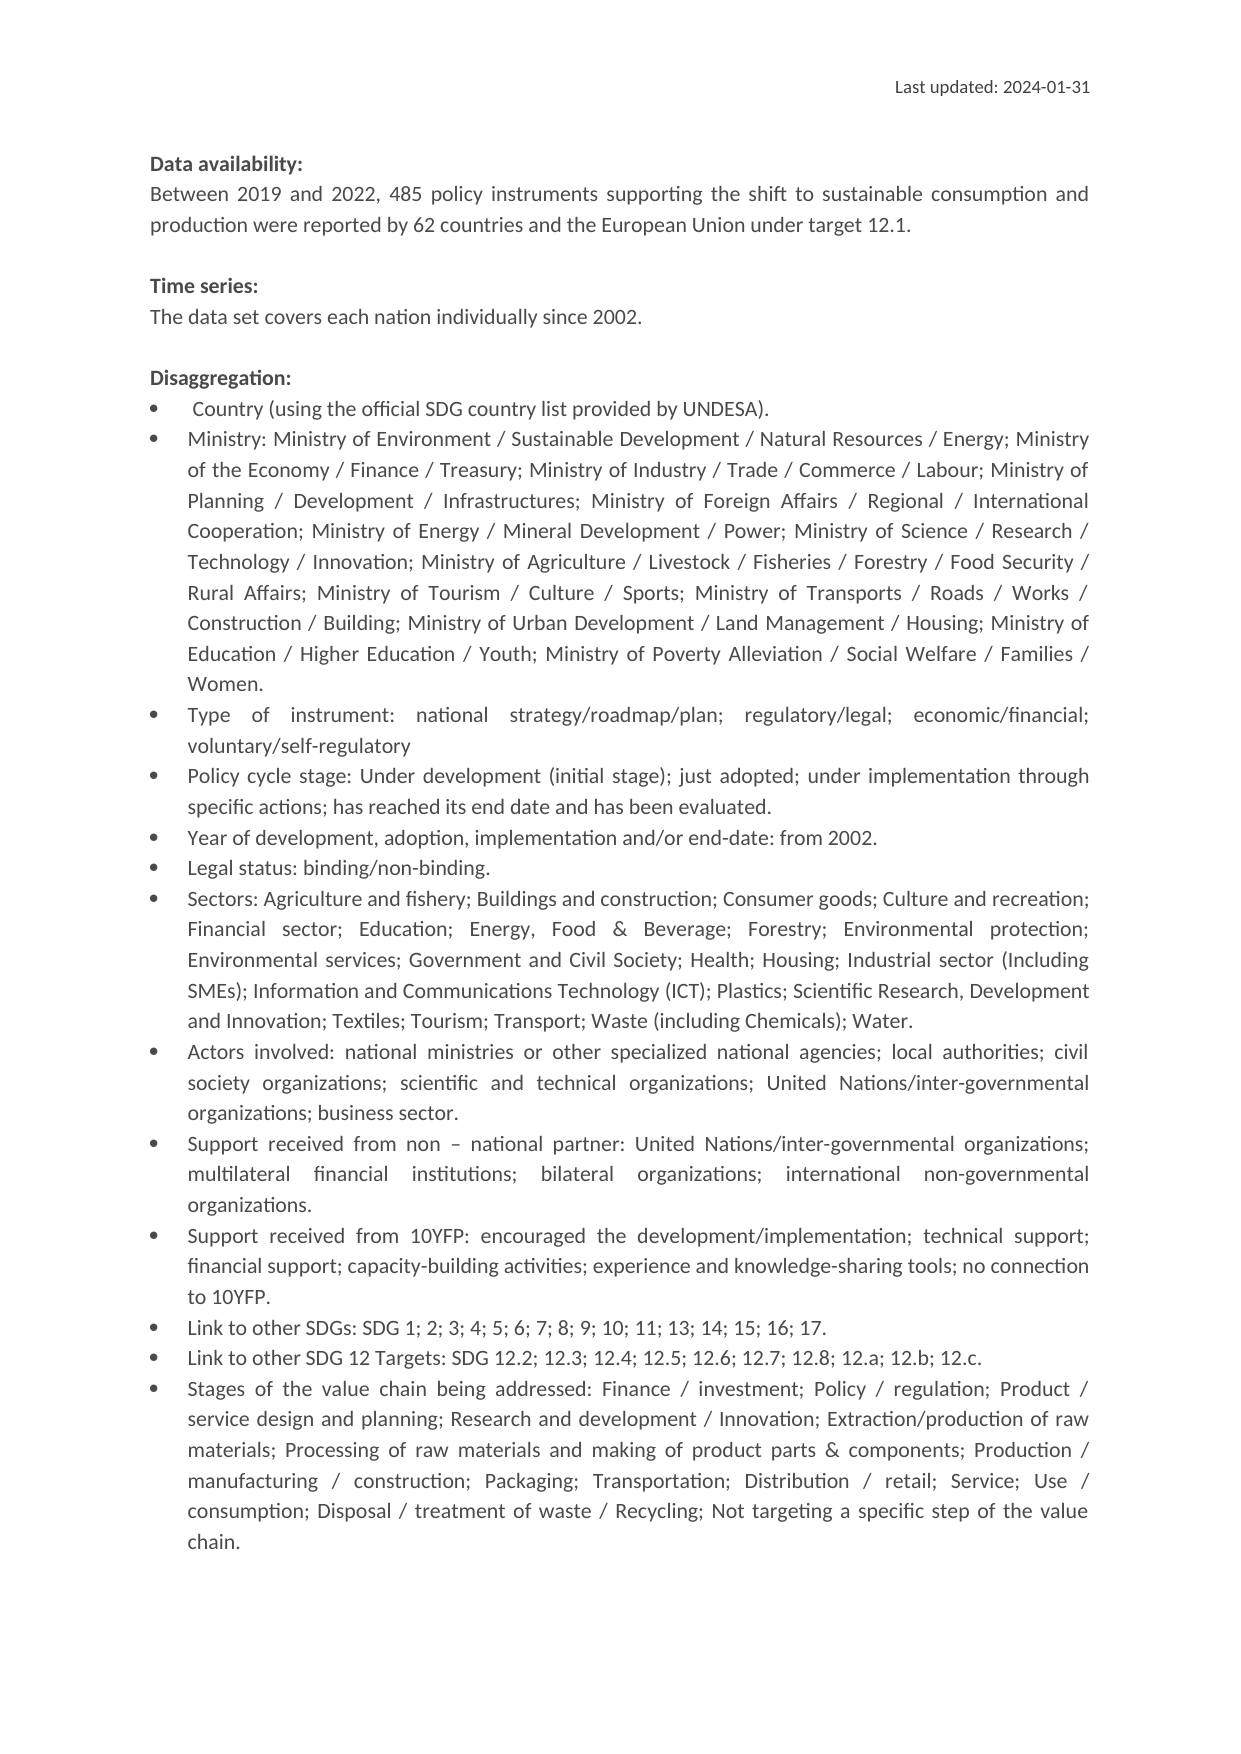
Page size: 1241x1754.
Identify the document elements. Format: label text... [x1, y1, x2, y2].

list Legal status: binding/non-binding. [150, 854, 1090, 881]
list Ministry: Ministry of Environment / Sustainable Development / Natural Resources / Energy; Ministry of the Economy / Finance / Treasury; Ministry of Industry / Trade / Commerce / Labour; Ministry of Planning / Development / Infrastructures; Ministry of Foreign Affairs / Regional / International Cooperation; Ministry of Energy / Mineral Development / Power; Ministry of Science / Research / Technology / Innovation; Ministry of Agriculture / Livestock / Fisheries / Forestry / Food Security / Rural Affairs; Ministry of Tourism / Culture / Sports; Ministry of Transports / Roads / Works / Construction / Building; Ministry of Urban Development / Land Management / Housing; Ministry of Education / Higher Education / Youth; Ministry of Poverty Alleviation / Social Welfare / Families / Women. [150, 426, 1090, 697]
text The data set covers each nation individually since 2002. [150, 303, 1090, 330]
list Link to other SDG 12 Targets: SDG 12.2; 12.3; 12.4; 12.5; 12.6; 12.7; 12.8; 12.a; 12.b; 12.c. [150, 1344, 1090, 1371]
text Disaggregation: [150, 364, 1090, 391]
list Year of development, adoption, implementation and/or end-date: from 2002. [150, 824, 1090, 850]
list Link to other SDGs: SDG 1; 2; 3; 4; 5; 6; 7; 8; 9; 10; 11; 13; 14; 15; 16; 17. [150, 1314, 1090, 1340]
list Policy cycle stage: Under development (initial stage); just adopted; under implementation through specific actions; has reached its end date and has been evaluated. [150, 762, 1090, 820]
list Country (using the official SDG country list provided by UNDESA). [150, 395, 1090, 422]
list Support received from non – national partner: United Nations/inter-governmental organizations; multilateral financial institutions; bilateral organizations; international non-governmental organizations. [150, 1130, 1090, 1218]
list Actors involved: national ministries or other specialized national agencies; local authorities; civil society organizations; scientific and technical organizations; United Nations/inter-governmental organizations; business sector. [150, 1038, 1090, 1126]
list Support received from 10YFP: encouraged the development/implementation; technical support; financial support; capacity-building activities; experience and knowledge-sharing tools; no connection to 10YFP. [150, 1222, 1090, 1310]
text Between 2019 and 2022, 485 policy instruments supporting the shift to sustainable consumption and production were reported by 62 countries and the European Union under target 12.1. [150, 181, 1090, 238]
list Stages of the value chain being addressed: Finance / investment; Policy / regulation; Product / service design and planning; Research and development / Innovation; Extraction/production of raw materials; Processing of raw materials and making of product parts & components; Production / manufacturing / construction; Packaging; Transportation; Distribution / retail; Service; Use / consumption; Disposal / treatment of waste / Recycling; Not targeting a specific step of the value chain. [150, 1375, 1090, 1555]
list Type of instrument: national strategy/roadmap/plan; regulatory/legal; economic/financial; voluntary/self-regulatory [150, 701, 1090, 758]
text Time series: [150, 272, 1090, 299]
list Sectors: Agriculture and fishery; Buildings and construction; Consumer goods; Culture and recreation; Financial sector; Education; Energy, Food & Beverage; Forestry; Environmental protection; Environmental services; Government and Civil Society; Health; Housing; Industrial sector (Including SMEs); Information and Communications Technology (ICT); Plastics; Scientific Research, Development and Innovation; Textiles; Tourism; Transport; Waste (including Chemicals); Water. [150, 885, 1090, 1034]
text Data availability: [150, 150, 1090, 177]
